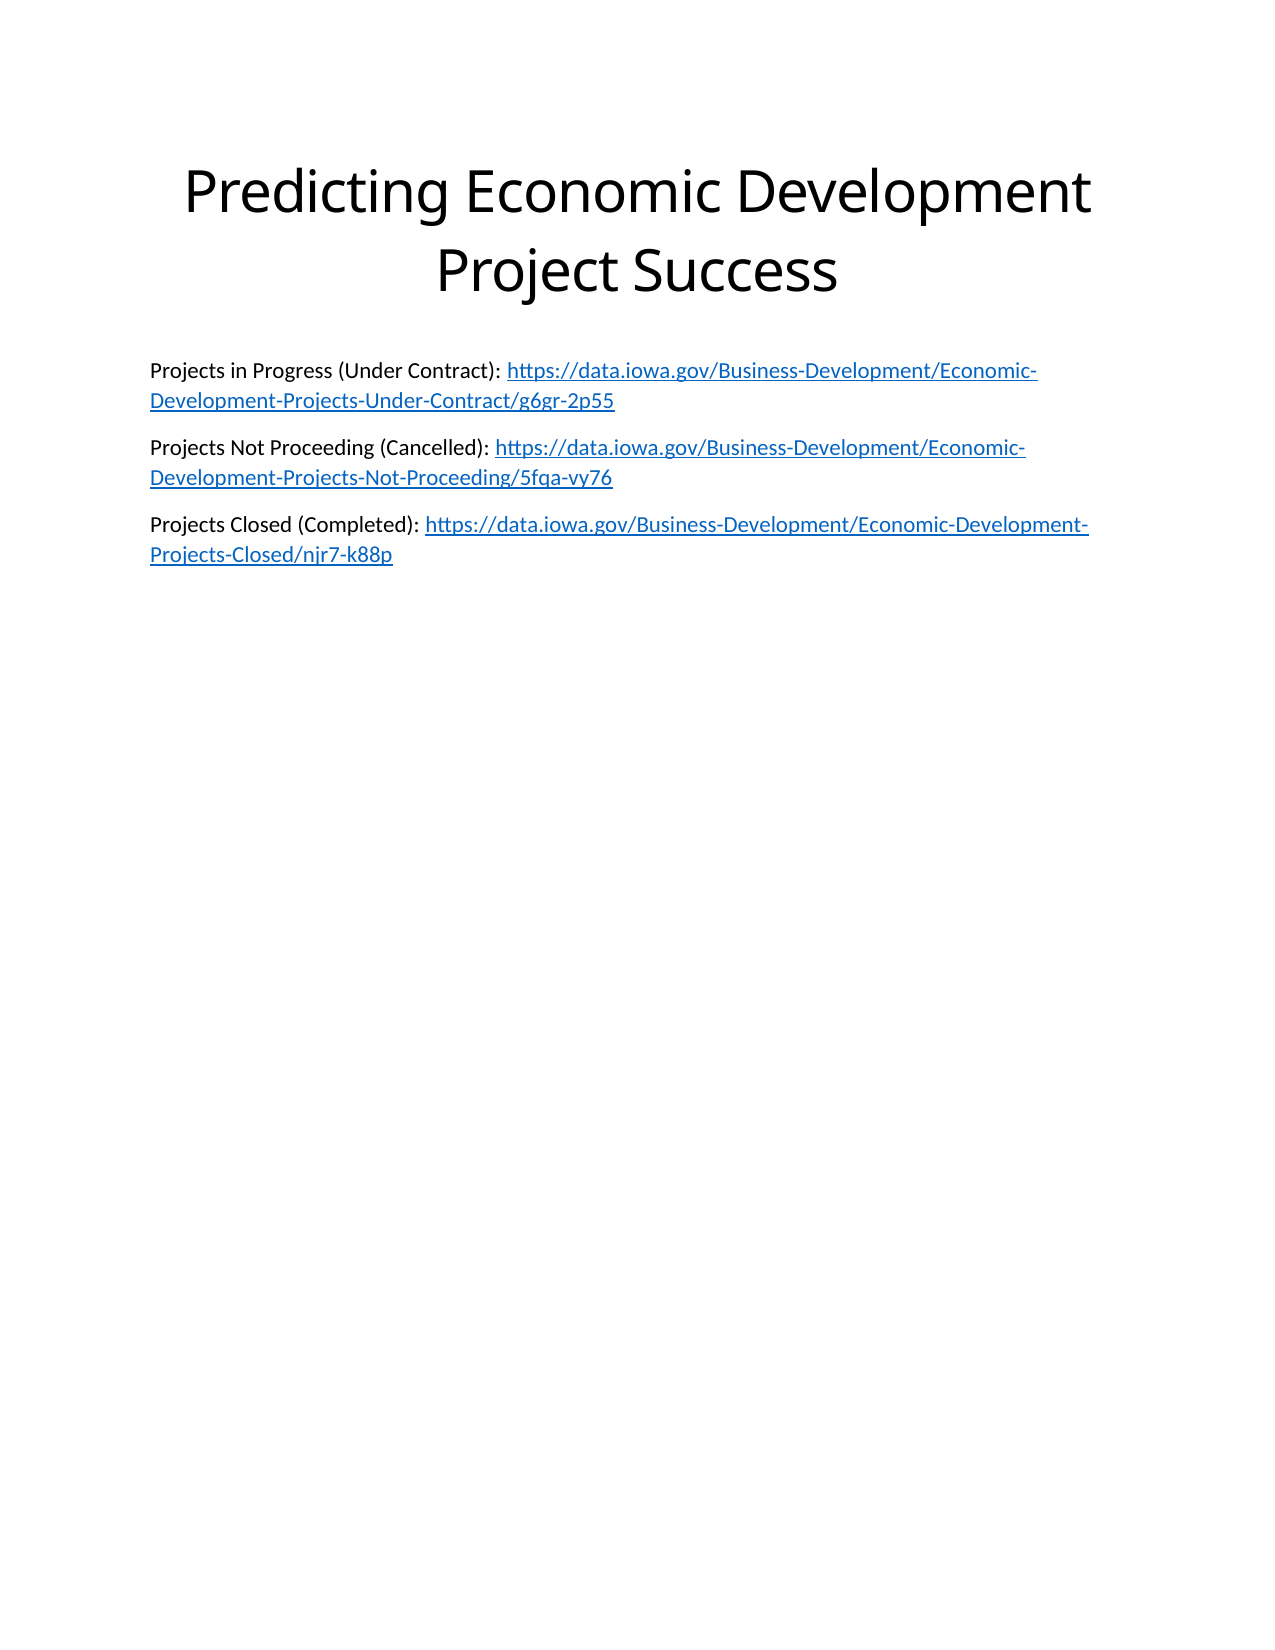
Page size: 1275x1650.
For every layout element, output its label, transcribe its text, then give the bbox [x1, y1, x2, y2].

title Predicting Economic Development Project Success [150, 150, 1125, 309]
text Projects Closed (Completed): https://data.iowa.gov/Business-Development/Economic-Development-Projects-Closed/njr7-k88p [150, 510, 1125, 568]
text Projects Not Proceeding (Cancelled): https://data.iowa.gov/Business-Development/Economic-Development-Projects-Not-Proceeding/5fqa-vy76 [150, 433, 1125, 491]
text Projects in Progress (Under Contract): https://data.iowa.gov/Business-Development/Economic-Development-Projects-Under-Contract/g6gr-2p55 [150, 356, 1125, 414]
